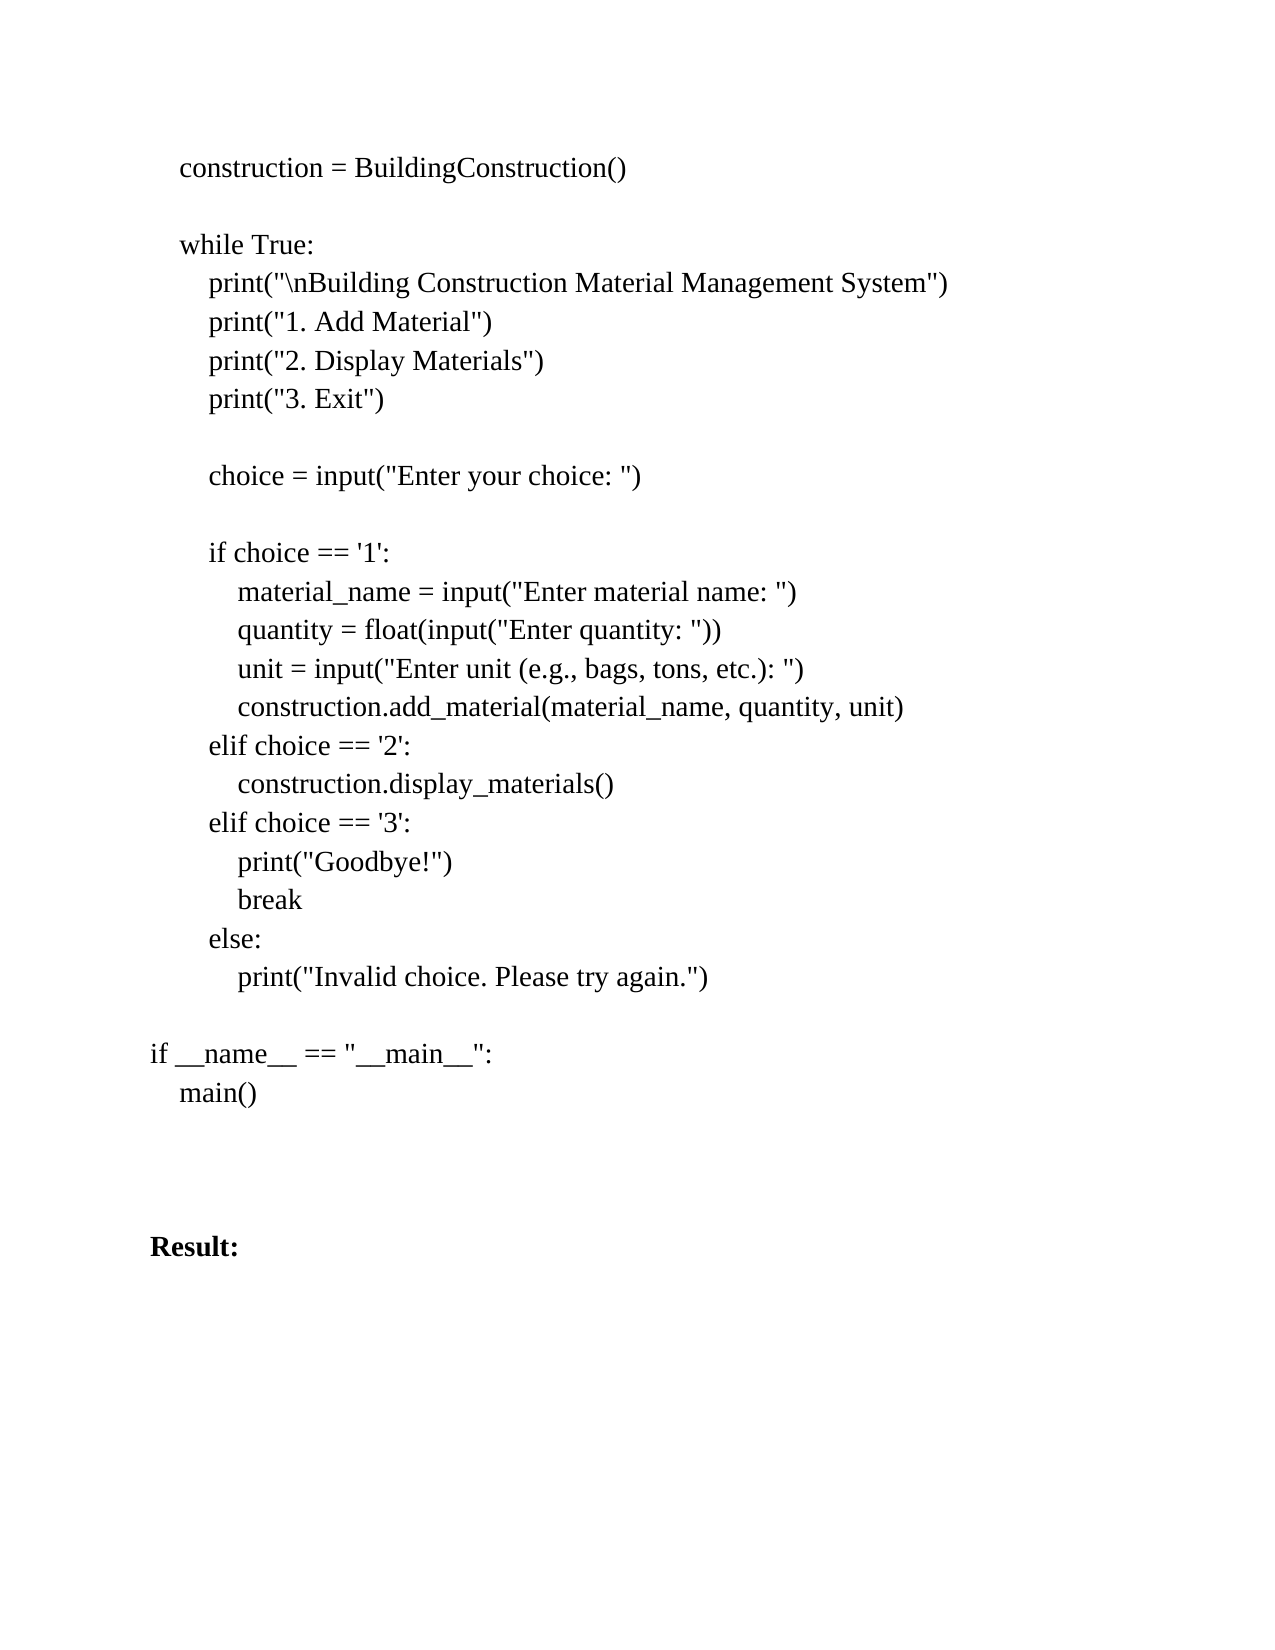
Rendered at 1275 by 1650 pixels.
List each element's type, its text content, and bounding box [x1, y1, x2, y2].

text print("Invalid choice. Please try again.") [150, 959, 1125, 993]
text construction.display_materials() [150, 767, 1125, 800]
text elif choice == '2': [150, 728, 1125, 762]
text elif choice == '3': [150, 805, 1125, 839]
text Result: [150, 1229, 1125, 1263]
text main() [150, 1075, 1125, 1108]
text print("2. Display Materials") [150, 343, 1125, 376]
text print("3. Exit") [150, 381, 1125, 415]
text construction.add_material(material_name, quantity, unit) [150, 689, 1125, 723]
text if __name__ == "__main__": [150, 1036, 1125, 1070]
text print("1. Add Material") [150, 304, 1125, 338]
text choice = input("Enter your choice: ") [150, 458, 1125, 492]
text print("Goodbye!") [150, 844, 1125, 877]
text while True: [150, 227, 1125, 261]
text if choice == '1': [150, 535, 1125, 569]
text else: [150, 921, 1125, 954]
text unit = input("Enter unit (e.g., bags, tons, etc.): ") [150, 651, 1125, 684]
text material_name = input("Enter material name: ") [150, 574, 1125, 607]
text print("\nBuilding Construction Material Management System") [150, 266, 1125, 299]
text quantity = float(input("Enter quantity: ")) [150, 612, 1125, 646]
text break [150, 882, 1125, 916]
text construction = BuildingConstruction() [150, 150, 1125, 183]
